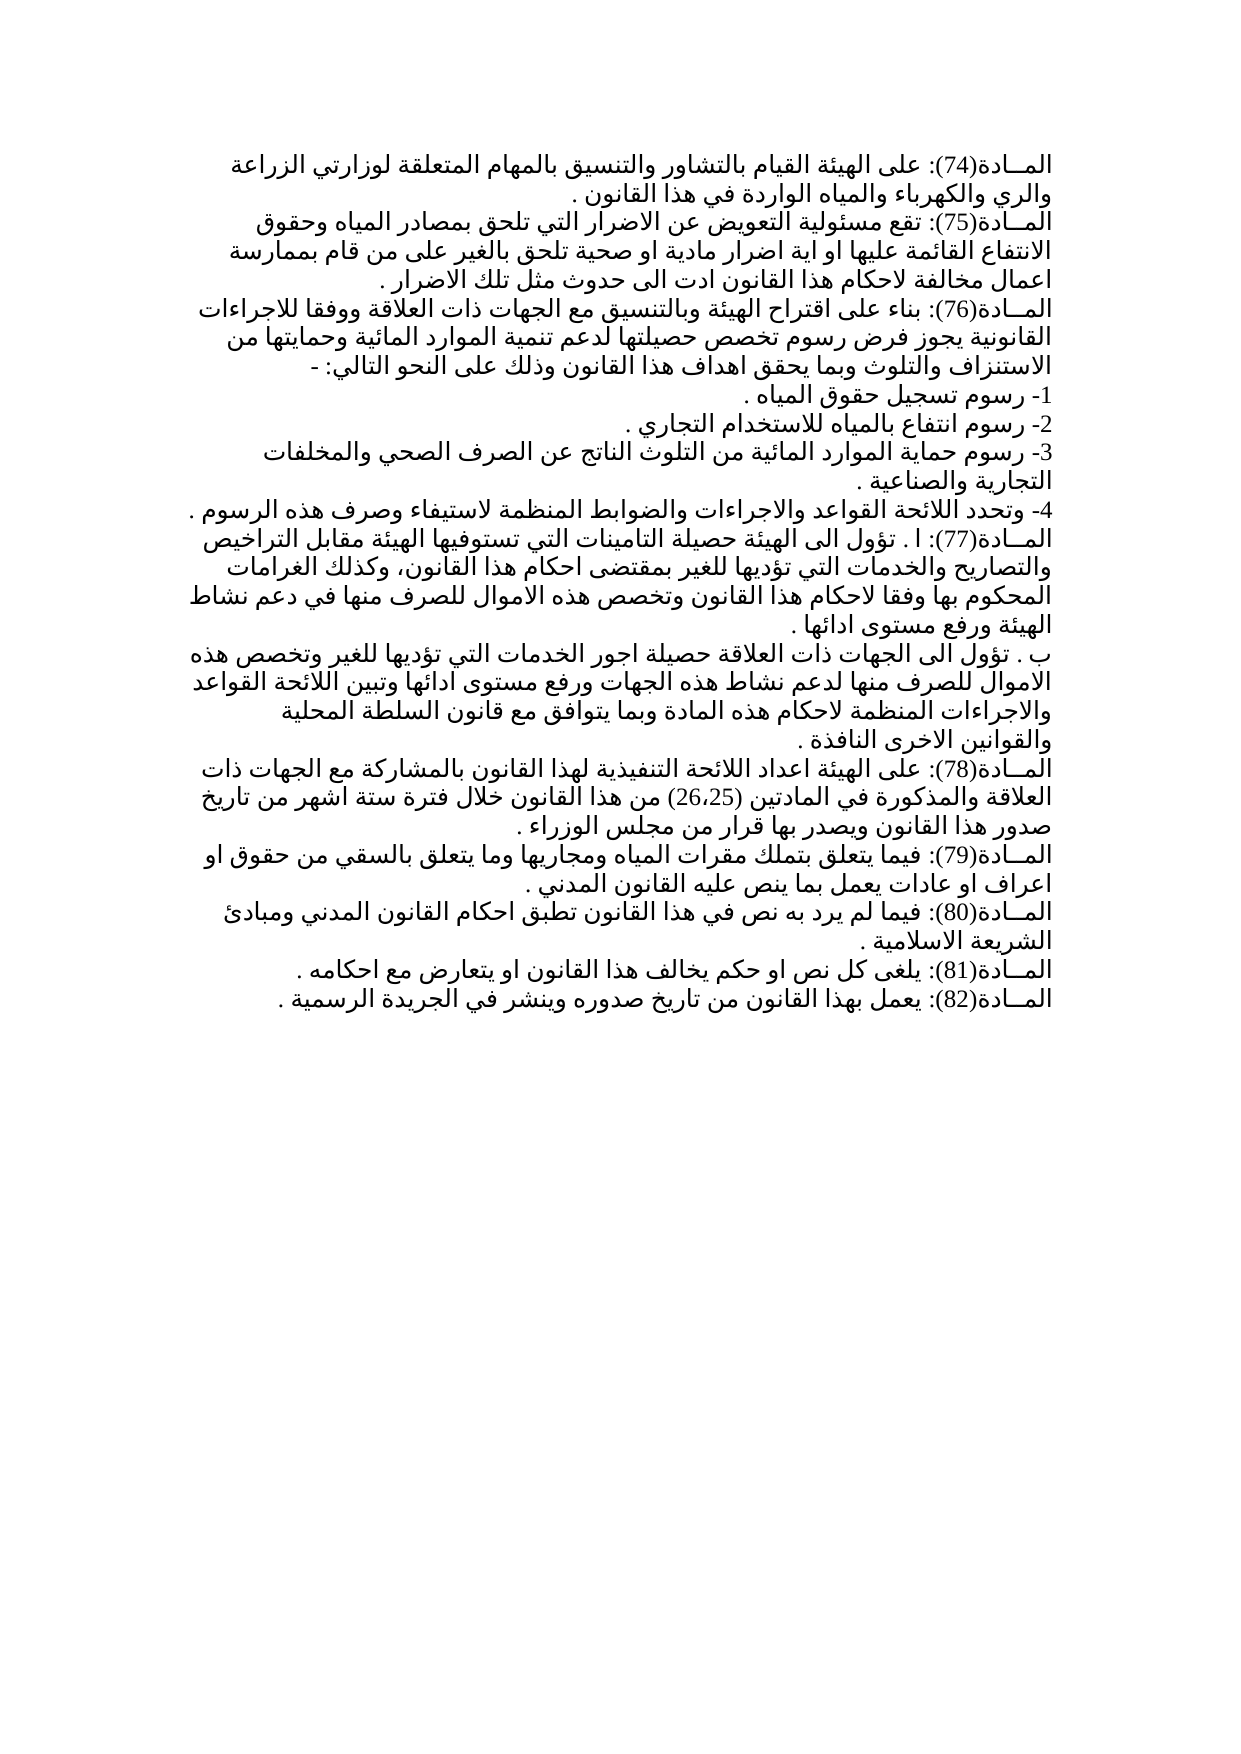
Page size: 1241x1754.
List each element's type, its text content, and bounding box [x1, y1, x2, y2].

text المــادة(74): على الهيئة القيام بالتشاور والتنسيق بالمهام المتعلقة لوزارتي الزراعة والري والكهرباء والمياه الواردة في هذا القانون . [187, 150, 1053, 207]
text المــادة(80): فيما لم يرد به نص في هذا القانون تطبق احكام القانون المدني ومبادئ الشريعة الاسلامية . [187, 897, 1053, 955]
text المــادة(75): تقع مسئولية التعويض عن الاضرار التي تلحق بمصادر المياه وحقوق الانتفاع القائمة عليها او اية اضرار مادية او صحية تلحق بالغير على من قام بممارسة اعمال مخالفة لاحكام هذا القانون ادت الى حدوث مثل تلك الاضرار . [187, 207, 1053, 294]
text المــادة(77): ا . تؤول الى الهيئة حصيلة التامينات التي تستوفيها الهيئة مقابل التراخيص والتصاريح والخدمات التي تؤديها للغير بمقتضى احكام هذا القانون، وكذلك الغرامات المحكوم بها وفقا لاحكام هذا القانون وتخصص هذه الاموال للصرف منها في دعم نشاط الهيئة ورفع مستوى ادائها . ب . تؤول الى الجهات ذات العلاقة حصيلة اجور الخدمات التي تؤديها للغير وتخصص هذه الاموال للصرف منها لدعم نشاط هذه الجهات ورفع مستوى ادائها وتبين اللائحة القواعد والاجراءات المنظمة لاحكام هذه المادة وبما يتوافق مع قانون السلطة المحلية والقوانين الاخرى النافذة . [187, 524, 1053, 754]
text المــادة(78): على الهيئة اعداد اللائحة التنفيذية لهذا القانون بالمشاركة مع الجهات ذات العلاقة والمذكورة في المادتين (26،25) من هذا القانون خلال فترة ستة اشهر من تاريخ صدور هذا القانون ويصدر بها قرار من مجلس الوزراء . [187, 754, 1053, 840]
text المــادة(82): يعمل بهذا القانون من تاريخ صدوره وينشر في الجريدة الرسمية . [187, 984, 1053, 1012]
text المــادة(76): بناء على اقتراح الهيئة وبالتنسيق مع الجهات ذات العلاقة ووفقا للاجراءات القانونية يجوز فرض رسوم تخصص حصيلتها لدعم تنمية الموارد المائية وحمايتها من الاستنزاف والتلوث وبما يحقق اهداف هذا القانون وذلك على النحو التالي: - 1- رسوم تسجيل حقوق المياه . 2- رسوم انتفاع بالمياه للاستخدام التجاري . 3- رسوم حماية الموارد المائية من التلوث الناتج عن الصرف الصحي والمخلفات التجارية والصناعية . 4- وتحدد اللائحة القواعد والاجراءات والضوابط المنظمة لاستيفاء وصرف هذه الرسوم . [187, 294, 1053, 524]
text المــادة(81): يلغى كل نص او حكم يخالف هذا القانون او يتعارض مع احكامه . [187, 955, 1053, 984]
text المــادة(79): فيما يتعلق بتملك مقرات المياه ومجاريها وما يتعلق بالسقي من حقوق او اعراف او عادات يعمل بما ينص عليه القانون المدني . [187, 840, 1053, 897]
